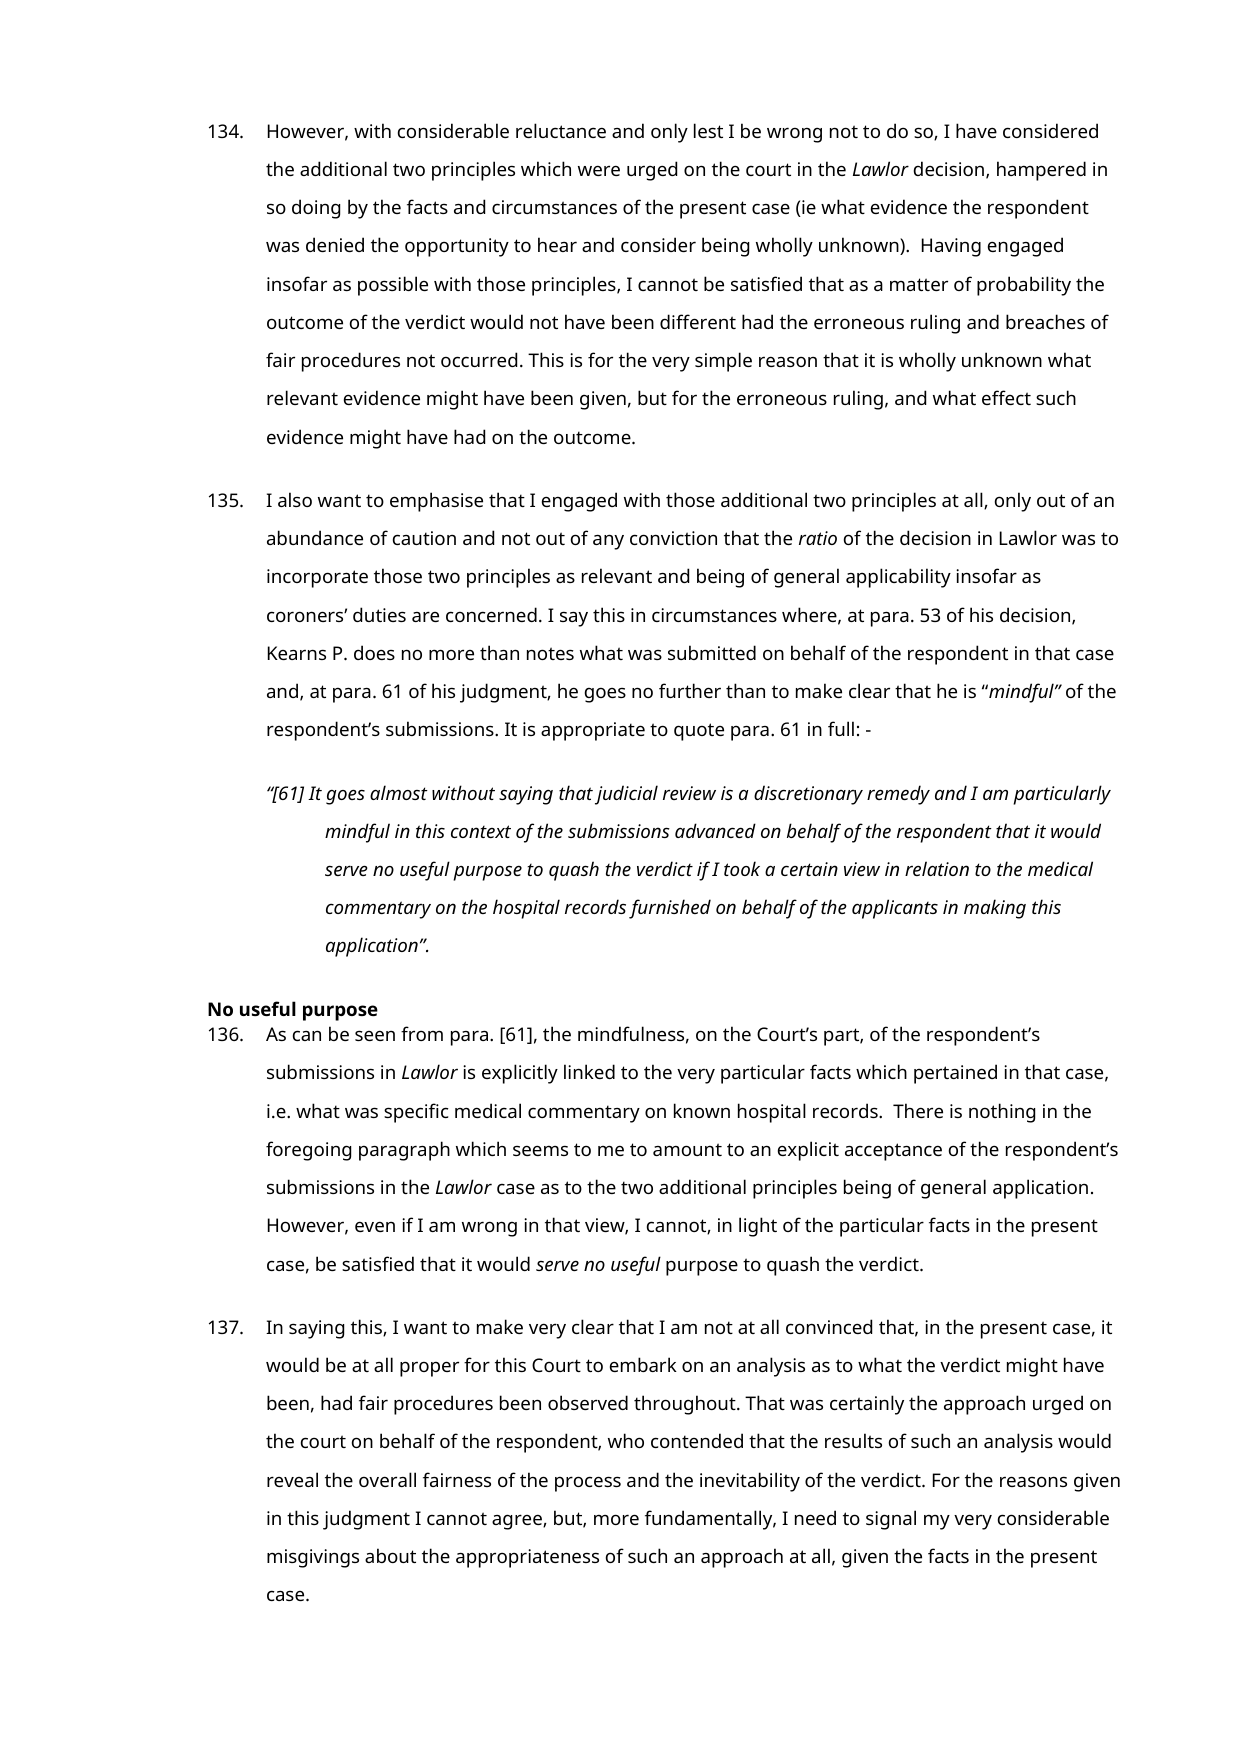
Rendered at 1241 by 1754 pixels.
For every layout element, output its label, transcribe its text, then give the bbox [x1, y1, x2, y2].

text “[61] It goes almost without saying that judicial review is a discretionary remedy and I am particularly mindful in this context of the submissions advanced on behalf of the respondent that it would serve no useful purpose to quash the verdict if I took a certain view in relation to the medical commentary on the hospital records furnished on behalf of the applicants in making this application”. [266, 780, 1122, 958]
text 136. As can be seen from para. [61], the mindfulness, on the Court’s part, of the respondent’s submissions in Lawlor is explicitly linked to the very particular facts which pertained in that case, i.e. what was specific medical commentary on known hospital records. There is nothing in the foregoing paragraph which seems to me to amount to an explicit acceptance of the respondent’s submissions in the Lawlor case as to the two additional principles being of general application. However, even if I am wrong in that view, I cannot, in light of the particular facts in the present case, be satisfied that it would serve no useful purpose to quash the verdict. [207, 1021, 1122, 1276]
text 134. However, with considerable reluctance and only lest I be wrong not to do so, I have considered the additional two principles which were urged on the court in the Lawlor decision, hampered in so doing by the facts and circumstances of the present case (ie what evidence the respondent was denied the opportunity to hear and consider being wholly unknown). Having engaged insofar as possible with those principles, I cannot be satisfied that as a matter of probability the outcome of the verdict would not have been different had the erroneous ruling and breaches of fair procedures not occurred. This is for the very simple reason that it is wholly unknown what relevant evidence might have been given, but for the erroneous ruling, and what effect such evidence might have had on the outcome. [207, 118, 1122, 449]
subtitle No useful purpose [207, 996, 1122, 1021]
text 135. I also want to emphasise that I engaged with those additional two principles at all, only out of an abundance of caution and not out of any conviction that the ratio of the decision in Lawlor was to incorporate those two principles as relevant and being of general applicability insofar as coroners’ duties are concerned. I say this in circumstances where, at para. 53 of his decision, Kearns P. does no more than notes what was submitted on behalf of the respondent in that case and, at para. 61 of his judgment, he goes no further than to make clear that he is “mindful” of the respondent’s submissions. It is appropriate to quote para. 61 in full: - [207, 487, 1122, 742]
text 137. In saying this, I want to make very clear that I am not at all convinced that, in the present case, it would be at all proper for this Court to embark on an analysis as to what the verdict might have been, had fair procedures been observed throughout. That was certainly the approach urged on the court on behalf of the respondent, who contended that the results of such an analysis would reveal the overall fairness of the process and the inevitability of the verdict. For the reasons given in this judgment I cannot agree, but, more fundamentally, I need to signal my very considerable misgivings about the appropriateness of such an approach at all, given the facts in the present case. [207, 1314, 1122, 1607]
